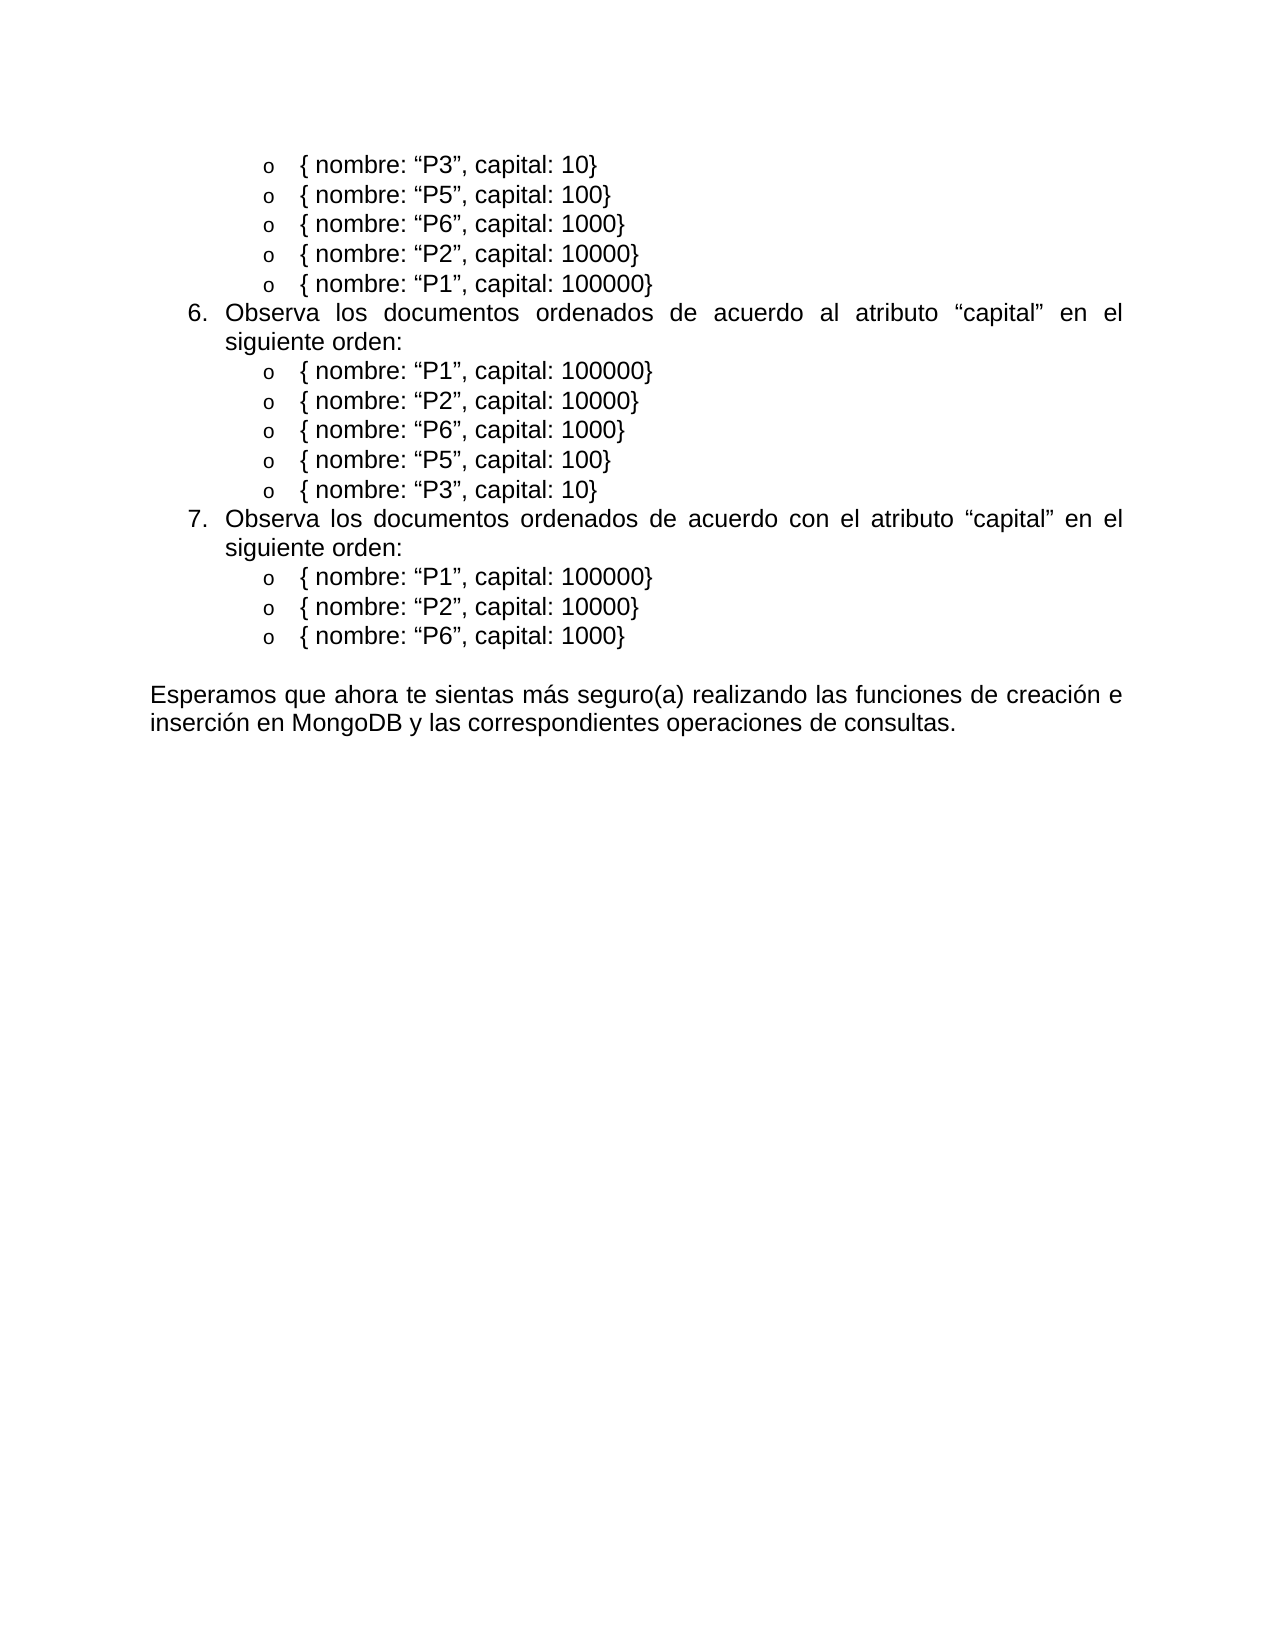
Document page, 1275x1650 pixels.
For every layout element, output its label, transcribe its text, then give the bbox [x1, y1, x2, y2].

list { nombre: “P6”, capital: 1000} [262, 209, 1125, 239]
list { nombre: “P2”, capital: 10000} [262, 386, 1125, 415]
list { nombre: “P3”, capital: 10} [262, 475, 1125, 504]
list { nombre: “P2”, capital: 10000} [262, 239, 1125, 269]
list { nombre: “P6”, capital: 1000} [262, 621, 1125, 651]
list { nombre: “P1”, capital: 100000} [262, 356, 1125, 386]
list { nombre: “P5”, capital: 100} [262, 180, 1125, 209]
list { nombre: “P2”, capital: 10000} [262, 592, 1125, 621]
text Esperamos que ahora te sientas más seguro(a) realizando las funciones de creación e inserción en MongoDB y las correspondientes operaciones de consultas. [150, 680, 1125, 737]
list { nombre: “P1”, capital: 100000} [262, 269, 1125, 298]
list { nombre: “P3”, capital: 10} [262, 150, 1125, 180]
list { nombre: “P5”, capital: 100} [262, 445, 1125, 475]
list Observa los documentos ordenados de acuerdo al atributo “capital” en el siguiente orden: [187, 298, 1125, 356]
list Observa los documentos ordenados de acuerdo con el atributo “capital” en el siguiente orden: [187, 504, 1125, 562]
list { nombre: “P6”, capital: 1000} [262, 415, 1125, 445]
list { nombre: “P1”, capital: 100000} [262, 562, 1125, 592]
